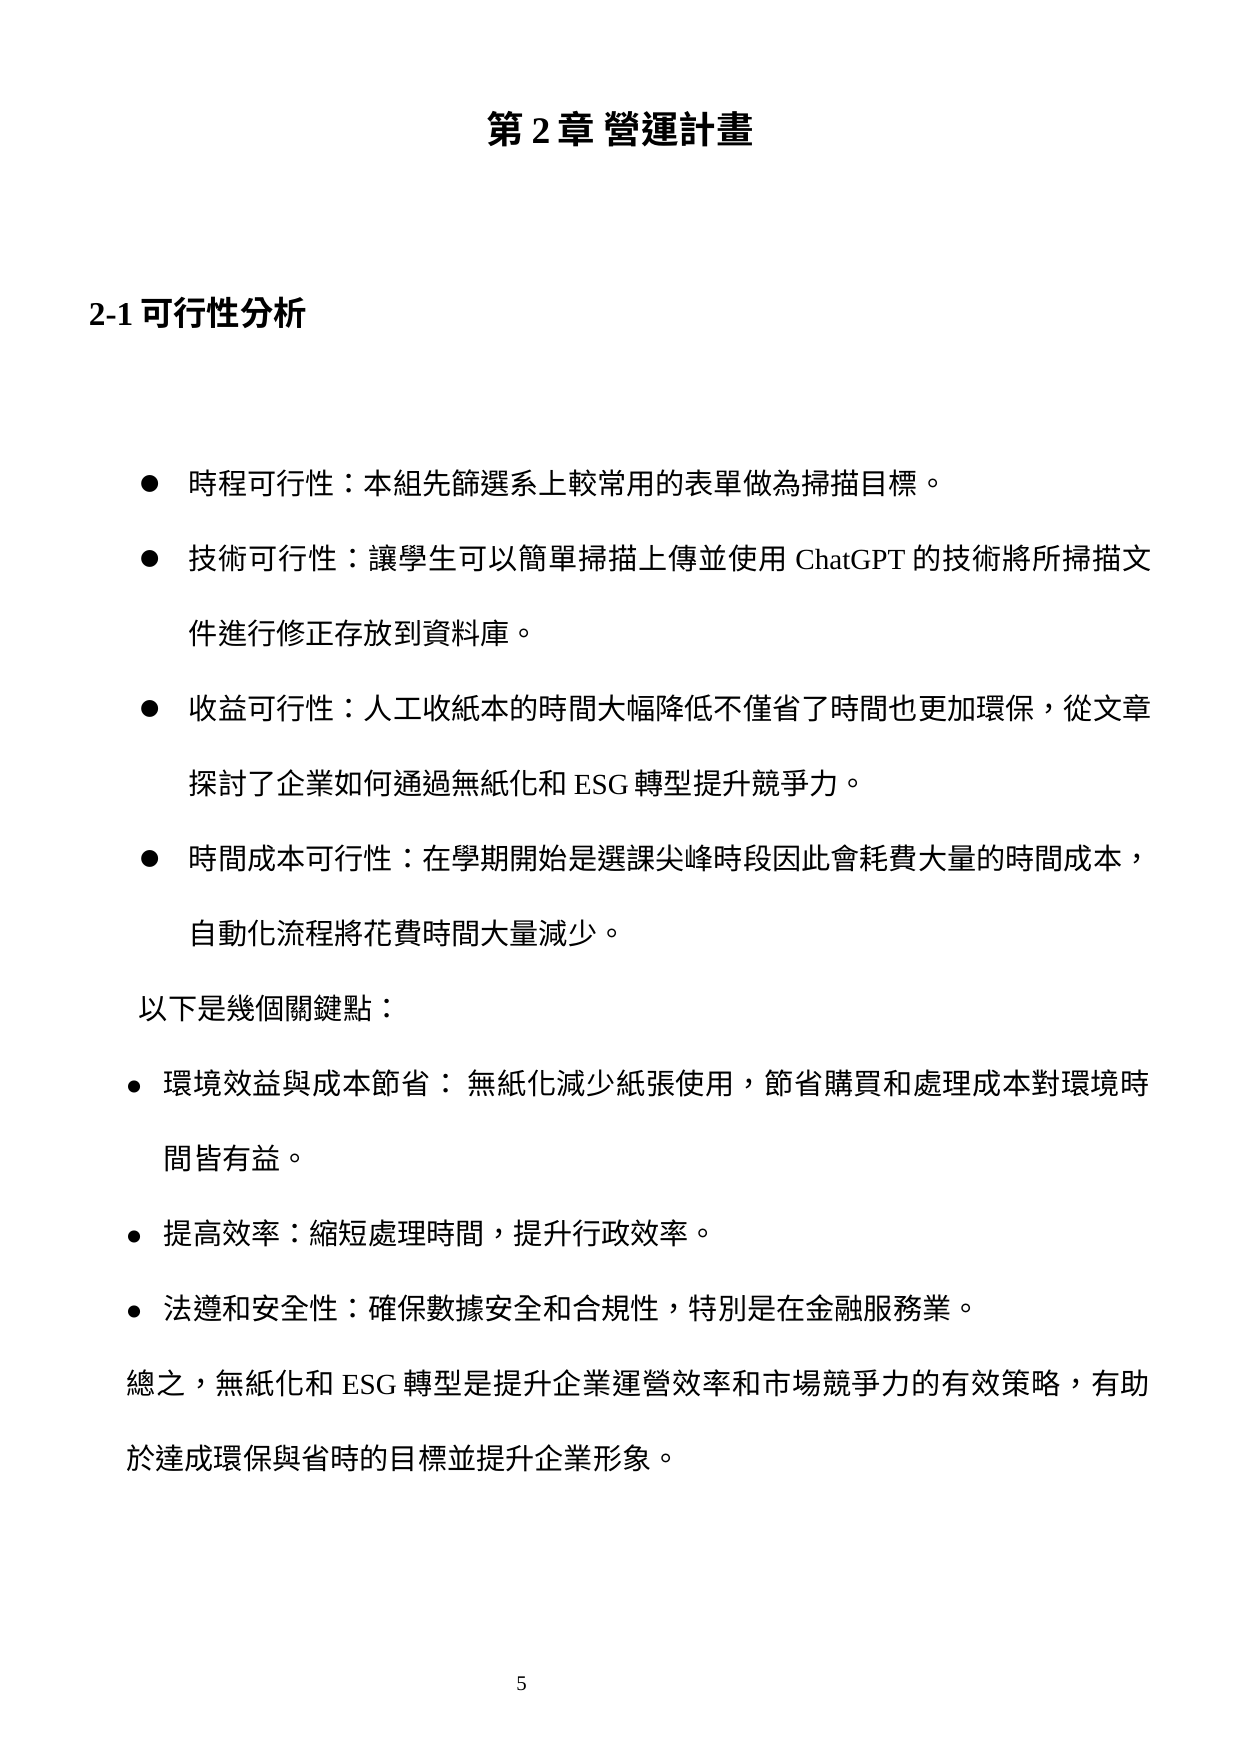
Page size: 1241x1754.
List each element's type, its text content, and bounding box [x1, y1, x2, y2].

list 提高效率：縮短處理時間，提升行政效率。 [126, 1194, 1152, 1269]
list 收益可行性：人工收紙本的時間大幅降低不僅省了時間也更加環保，從文章探討了企業如何通過無紙化和ESG轉型提升競爭力。 [139, 669, 1152, 819]
list 時程可行性：本組先篩選系上較常用的表單做為掃描目標。 [139, 444, 1152, 519]
list 法遵和安全性：確保數據安全和合規性，特別是在金融服務業。 [126, 1269, 1152, 1344]
text 總之，無紙化和ESG轉型是提升企業運營效率和市場競爭力的有效策略，有助於達成環保與省時的目標並提升企業形象。 [126, 1344, 1152, 1494]
list 環境效益與成本節省： 無紙化減少紙張使用，節省購買和處理成本對環境時間皆有益。 [126, 1044, 1152, 1194]
list 時間成本可行性：在學期開始是選課尖峰時段因此會耗費大量的時間成本，自動化流程將花費時間大量減少。 [139, 819, 1152, 969]
subtitle 2-1可行性分析 [89, 273, 1152, 348]
subtitle 第2章 營運計畫 [89, 89, 1152, 164]
text 以下是幾個關鍵點： [89, 969, 1152, 1044]
list 技術可行性：讓學生可以簡單掃描上傳並使用ChatGPT的技術將所掃描文件進行修正存放到資料庫。 [139, 519, 1152, 669]
